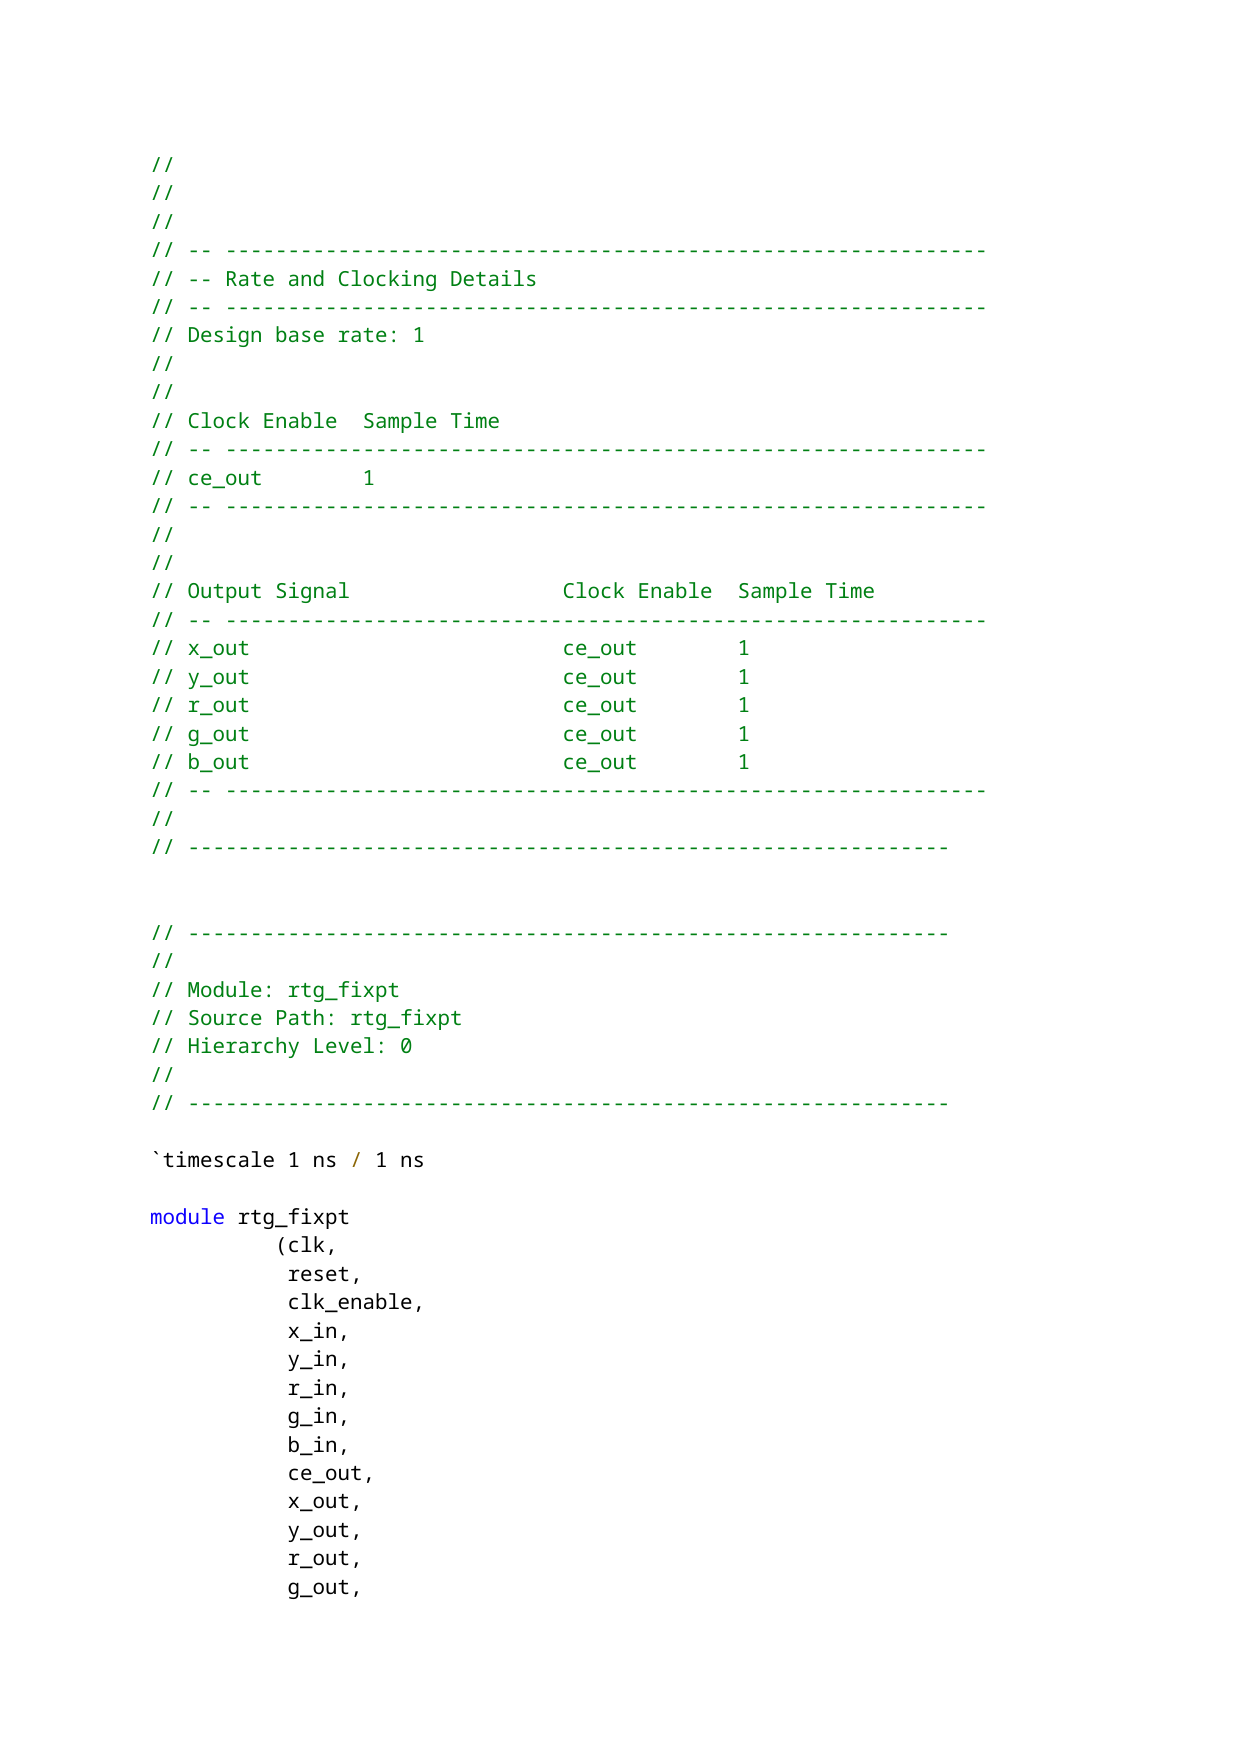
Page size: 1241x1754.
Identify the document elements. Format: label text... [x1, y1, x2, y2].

text module rtg_fixpt [150, 1202, 1090, 1231]
text x_out, [150, 1487, 1090, 1515]
text // [150, 946, 1090, 975]
text // r_out ce_out 1 [150, 690, 1090, 719]
text // [150, 804, 1090, 832]
text // Clock Enable Sample Time [150, 406, 1090, 434]
text y_out, [150, 1515, 1090, 1543]
text // Output Signal Clock Enable Sample Time [150, 577, 1090, 605]
text reset, [150, 1259, 1090, 1287]
text // Source Path: rtg_fixpt [150, 1003, 1090, 1032]
text // [150, 150, 1090, 178]
text // -- ------------------------------------------------------------- [150, 235, 1090, 264]
text g_out, [150, 1572, 1090, 1600]
text // y_out ce_out 1 [150, 662, 1090, 690]
text // b_out ce_out 1 [150, 747, 1090, 776]
text r_out, [150, 1543, 1090, 1572]
text // -- ------------------------------------------------------------- [150, 491, 1090, 520]
text g_in, [150, 1401, 1090, 1430]
text x_in, [150, 1316, 1090, 1344]
text // -- ------------------------------------------------------------- [150, 605, 1090, 633]
text // ------------------------------------------------------------- [150, 918, 1090, 946]
text // ------------------------------------------------------------- [150, 832, 1090, 861]
text // ce_out 1 [150, 463, 1090, 491]
text // [150, 377, 1090, 406]
text y_in, [150, 1344, 1090, 1373]
text // ------------------------------------------------------------- [150, 1088, 1090, 1117]
text // -- ------------------------------------------------------------- [150, 292, 1090, 321]
text (clk, [150, 1231, 1090, 1259]
text // g_out ce_out 1 [150, 719, 1090, 747]
text // [150, 520, 1090, 548]
text `timescale 1 ns / 1 ns [150, 1145, 1090, 1174]
text // [150, 1060, 1090, 1088]
text // [150, 207, 1090, 235]
text // x_out ce_out 1 [150, 633, 1090, 662]
text // Design base rate: 1 [150, 321, 1090, 349]
text clk_enable, [150, 1287, 1090, 1316]
text r_in, [150, 1373, 1090, 1401]
text b_in, [150, 1430, 1090, 1458]
text // [150, 349, 1090, 377]
text // -- ------------------------------------------------------------- [150, 434, 1090, 463]
text // [150, 548, 1090, 577]
text // Hierarchy Level: 0 [150, 1032, 1090, 1060]
text // [150, 178, 1090, 207]
text // Module: rtg_fixpt [150, 975, 1090, 1003]
text // -- ------------------------------------------------------------- [150, 776, 1090, 804]
text ce_out, [150, 1458, 1090, 1487]
text // -- Rate and Clocking Details [150, 264, 1090, 292]
